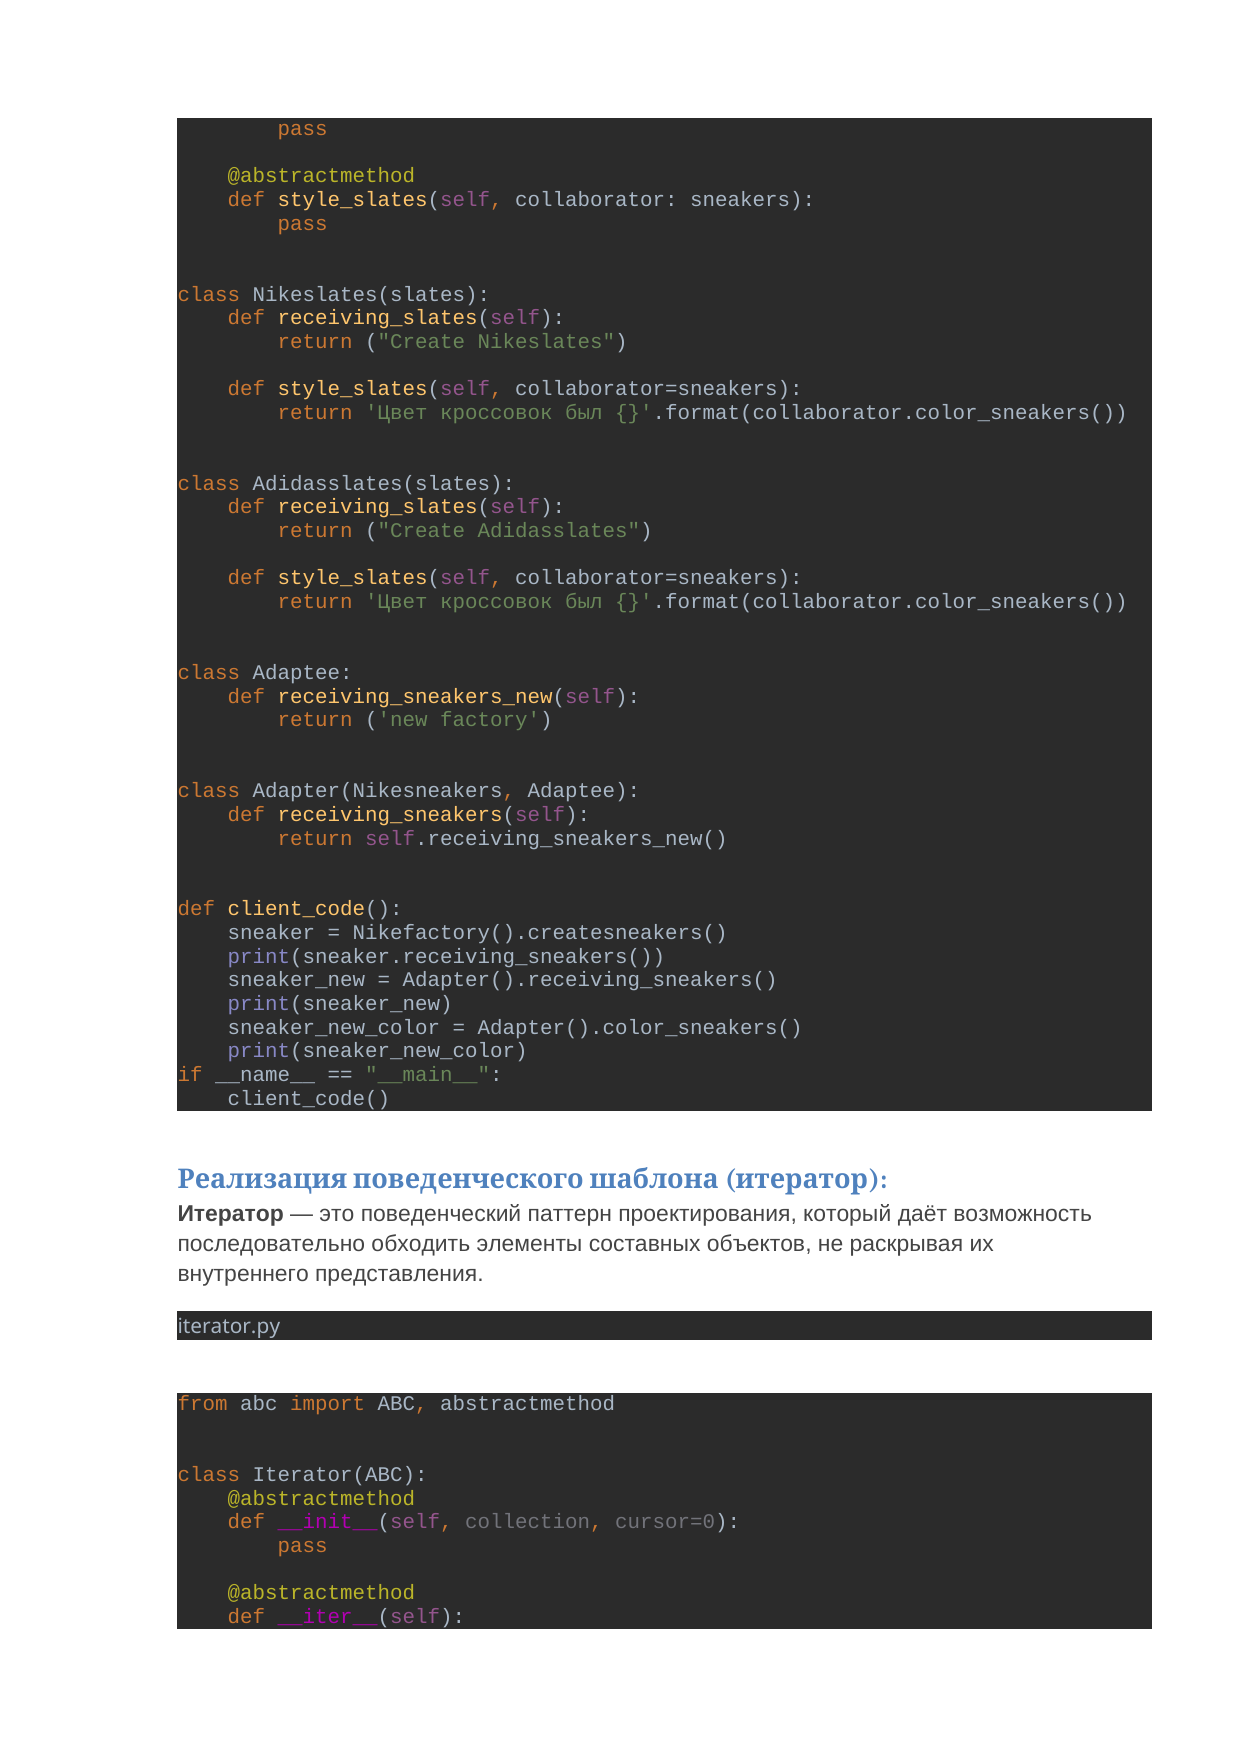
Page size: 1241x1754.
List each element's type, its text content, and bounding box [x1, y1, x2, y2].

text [177, 1393, 1152, 1629]
subtitle Реализация поведенческого шаблона (итератор): [177, 1164, 1152, 1195]
text Итератор — это поведенческий паттерн проектирования, который даёт возможность последовательно обходить элементы составных объектов, не раскрывая их внутреннего представления. [177, 1200, 1152, 1287]
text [177, 118, 1152, 1111]
text iterator.py [177, 1311, 1152, 1340]
